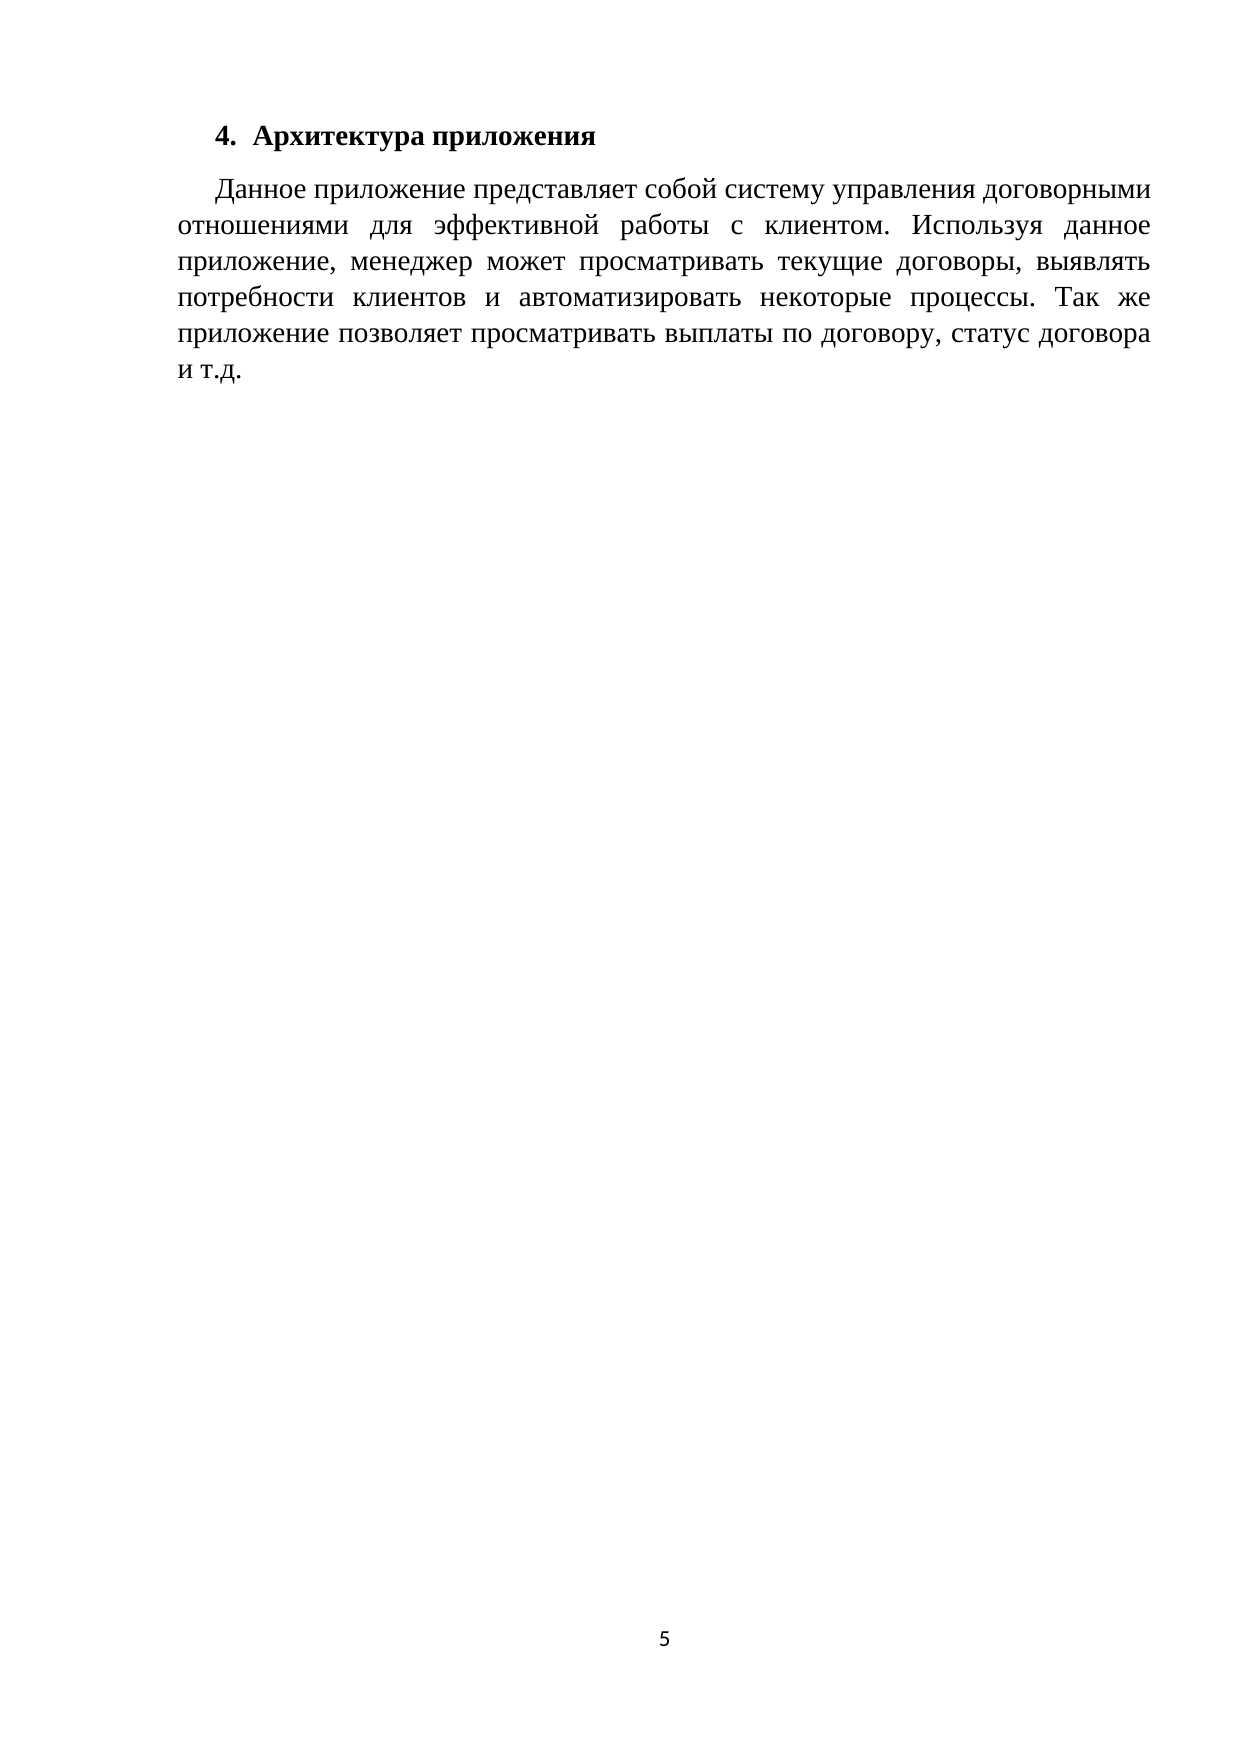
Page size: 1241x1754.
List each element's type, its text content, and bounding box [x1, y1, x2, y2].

text Данное приложение представляет собой систему управления договорными отношениями для эффективной работы с клиентом. Используя данное приложение, менеджер может просматривать текущие договоры, выявлять потребности клиентов и автоматизировать некоторые процессы. Так же приложение позволяет просматривать выплаты по договору, статус договора и т.д. [177, 171, 1152, 385]
list Архитектура приложения [215, 118, 1152, 152]
